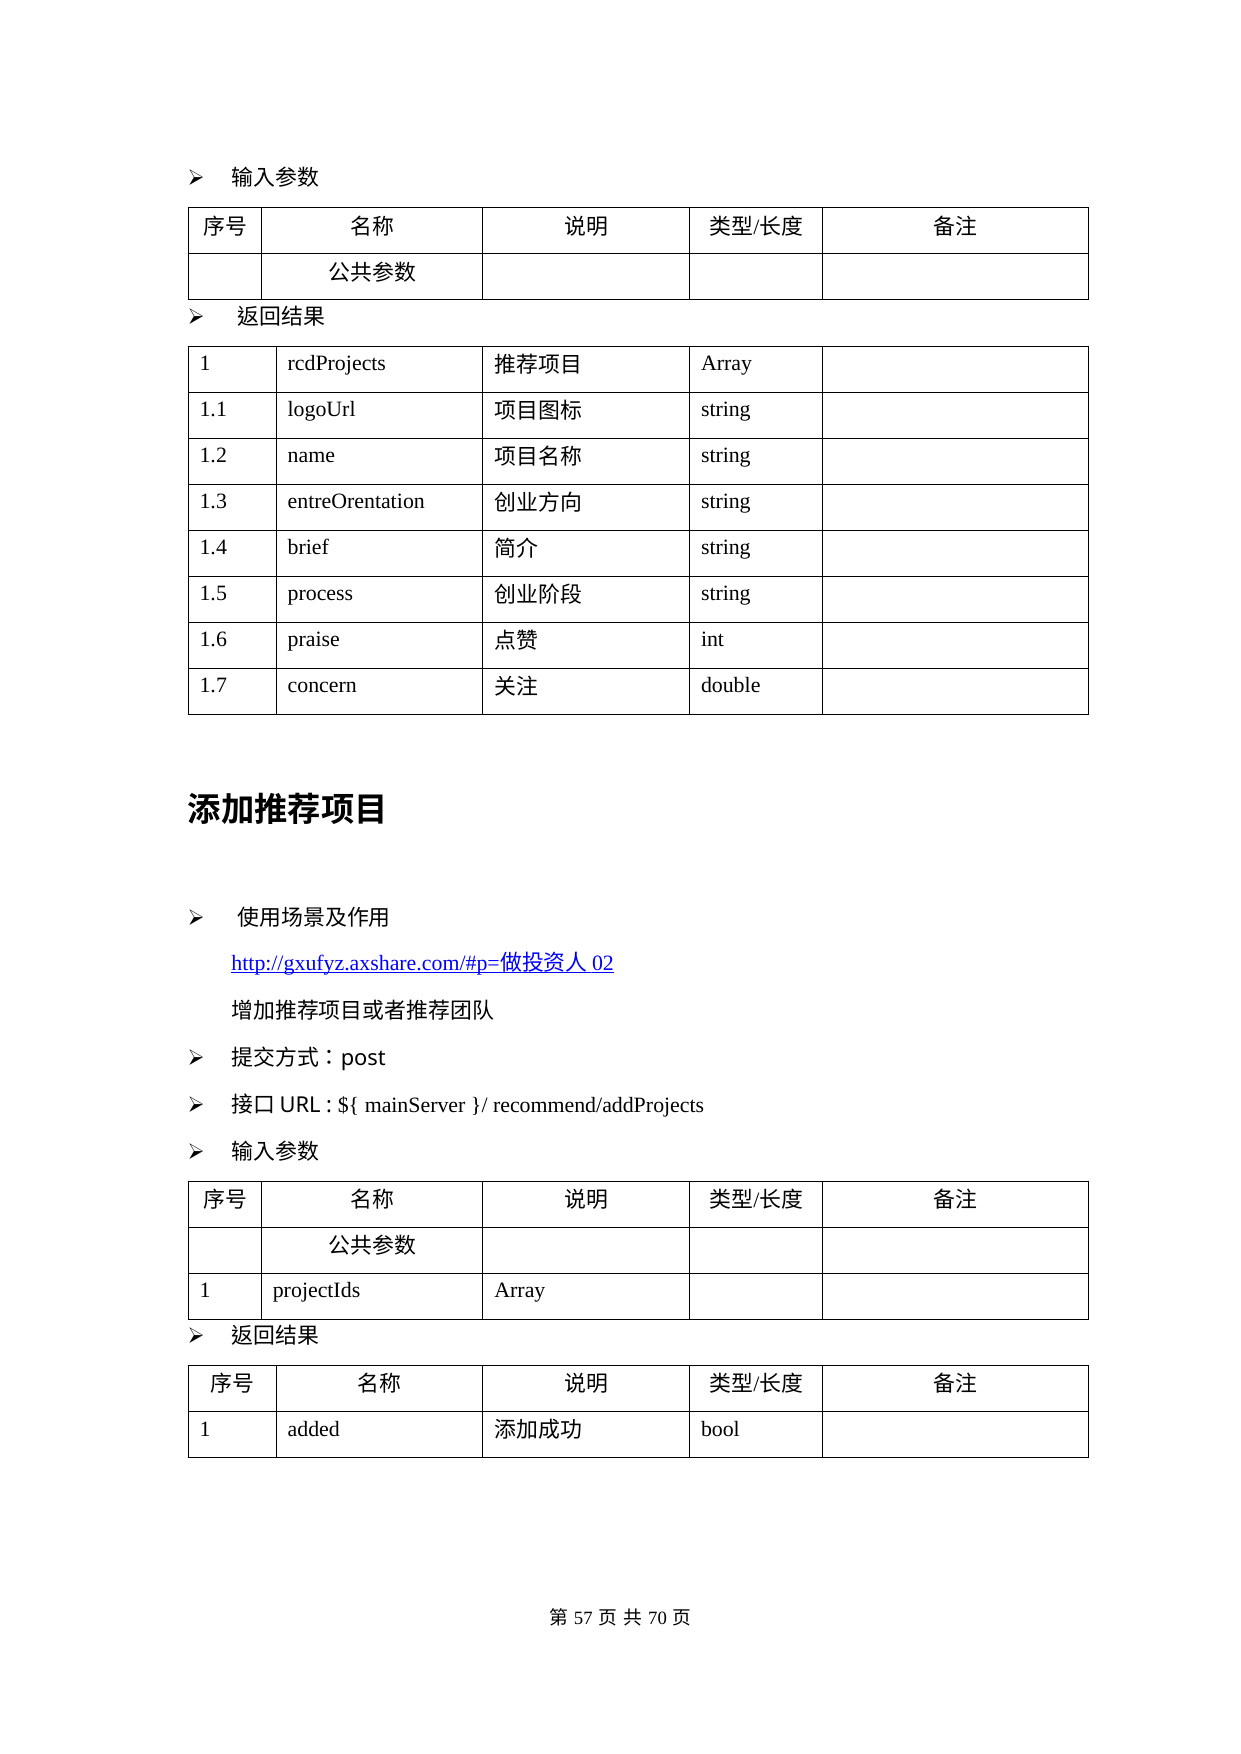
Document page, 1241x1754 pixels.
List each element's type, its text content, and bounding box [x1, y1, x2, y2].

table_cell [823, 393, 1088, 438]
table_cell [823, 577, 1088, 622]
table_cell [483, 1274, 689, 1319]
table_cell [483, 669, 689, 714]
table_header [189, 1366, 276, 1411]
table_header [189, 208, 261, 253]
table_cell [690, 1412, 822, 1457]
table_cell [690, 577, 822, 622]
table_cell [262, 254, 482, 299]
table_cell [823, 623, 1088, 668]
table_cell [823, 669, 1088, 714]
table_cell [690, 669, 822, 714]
list 返回结果 [187, 1320, 1053, 1352]
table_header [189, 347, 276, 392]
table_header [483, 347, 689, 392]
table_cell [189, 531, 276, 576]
text http://gxufyz.axshare.com/#p=做投资人02 [187, 947, 1053, 979]
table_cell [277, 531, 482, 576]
list 提交方式：post [187, 1041, 1053, 1073]
list 输入参数 [187, 162, 1053, 194]
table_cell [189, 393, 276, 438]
text 增加推荐项目或者推荐团队 [187, 992, 1053, 1025]
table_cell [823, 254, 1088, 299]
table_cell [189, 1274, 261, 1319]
list 输入参数 [187, 1135, 1053, 1168]
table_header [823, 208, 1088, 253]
list 接口URL : ${ mainServer }/ recommend/addProjects [187, 1088, 1053, 1120]
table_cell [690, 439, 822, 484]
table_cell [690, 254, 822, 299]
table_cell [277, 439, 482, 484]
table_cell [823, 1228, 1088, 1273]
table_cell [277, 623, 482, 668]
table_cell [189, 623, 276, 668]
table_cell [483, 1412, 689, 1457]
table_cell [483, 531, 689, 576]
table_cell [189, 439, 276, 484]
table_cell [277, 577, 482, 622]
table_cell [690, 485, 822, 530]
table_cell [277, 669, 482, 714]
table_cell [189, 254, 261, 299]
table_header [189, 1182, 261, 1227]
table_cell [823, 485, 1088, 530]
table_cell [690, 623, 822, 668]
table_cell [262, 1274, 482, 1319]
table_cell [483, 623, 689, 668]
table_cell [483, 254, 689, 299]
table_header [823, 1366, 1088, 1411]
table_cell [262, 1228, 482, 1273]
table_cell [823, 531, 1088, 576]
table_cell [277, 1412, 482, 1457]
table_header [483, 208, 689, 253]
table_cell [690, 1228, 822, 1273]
list 使用场景及作用 [187, 902, 1053, 934]
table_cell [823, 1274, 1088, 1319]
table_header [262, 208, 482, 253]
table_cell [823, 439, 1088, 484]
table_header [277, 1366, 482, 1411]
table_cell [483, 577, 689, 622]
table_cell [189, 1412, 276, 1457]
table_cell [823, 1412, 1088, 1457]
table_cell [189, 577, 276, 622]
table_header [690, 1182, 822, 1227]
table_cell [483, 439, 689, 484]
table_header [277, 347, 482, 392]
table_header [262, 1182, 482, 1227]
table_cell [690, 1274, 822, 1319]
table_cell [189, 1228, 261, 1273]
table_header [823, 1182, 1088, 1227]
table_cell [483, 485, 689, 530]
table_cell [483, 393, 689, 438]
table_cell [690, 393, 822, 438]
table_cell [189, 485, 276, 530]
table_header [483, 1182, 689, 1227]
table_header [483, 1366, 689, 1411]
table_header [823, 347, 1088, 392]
list 返回结果 [187, 300, 1053, 333]
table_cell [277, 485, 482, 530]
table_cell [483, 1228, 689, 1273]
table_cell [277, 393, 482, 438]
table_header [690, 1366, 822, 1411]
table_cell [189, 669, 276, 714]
subtitle 添加推荐项目 [187, 774, 1053, 839]
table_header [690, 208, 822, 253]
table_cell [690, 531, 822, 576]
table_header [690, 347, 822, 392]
